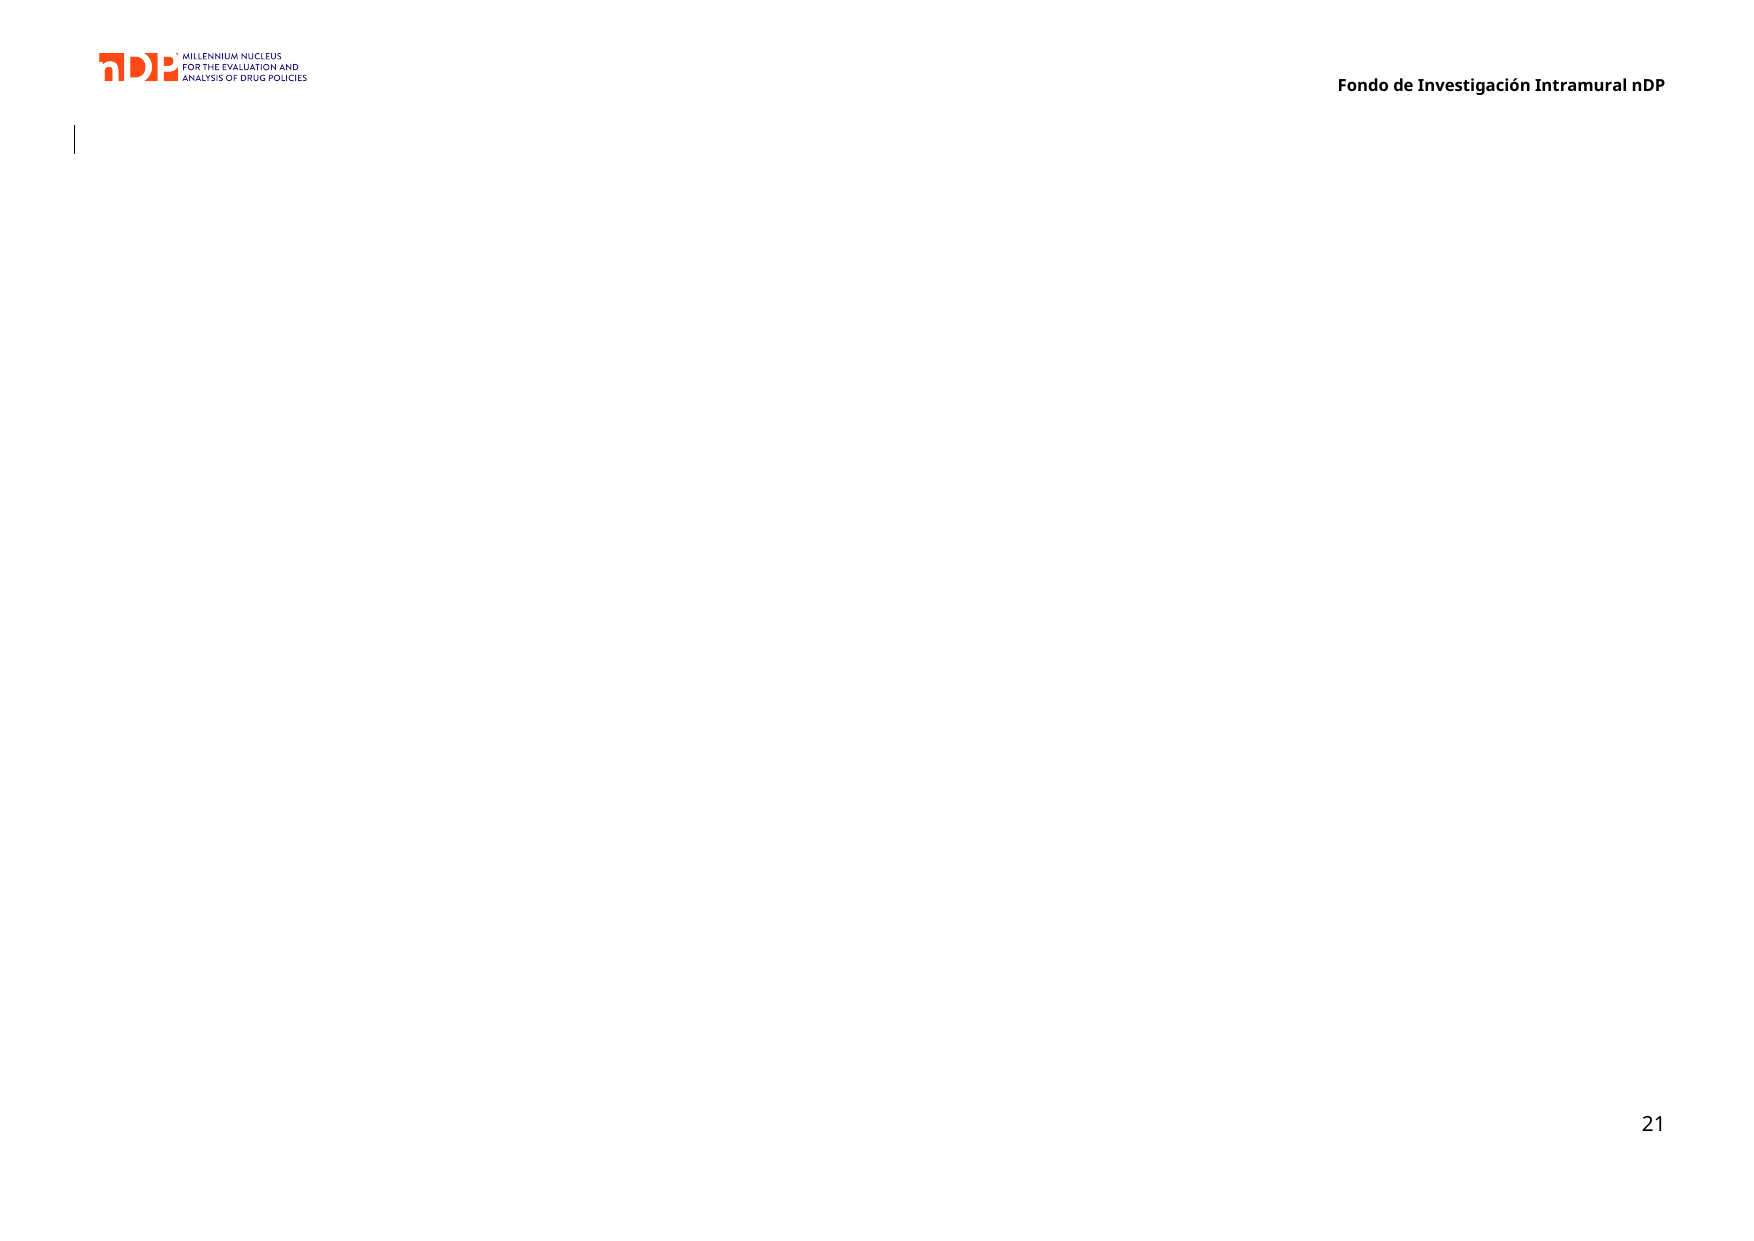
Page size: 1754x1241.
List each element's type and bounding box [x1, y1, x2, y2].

picture [92, 42, 312, 87]
